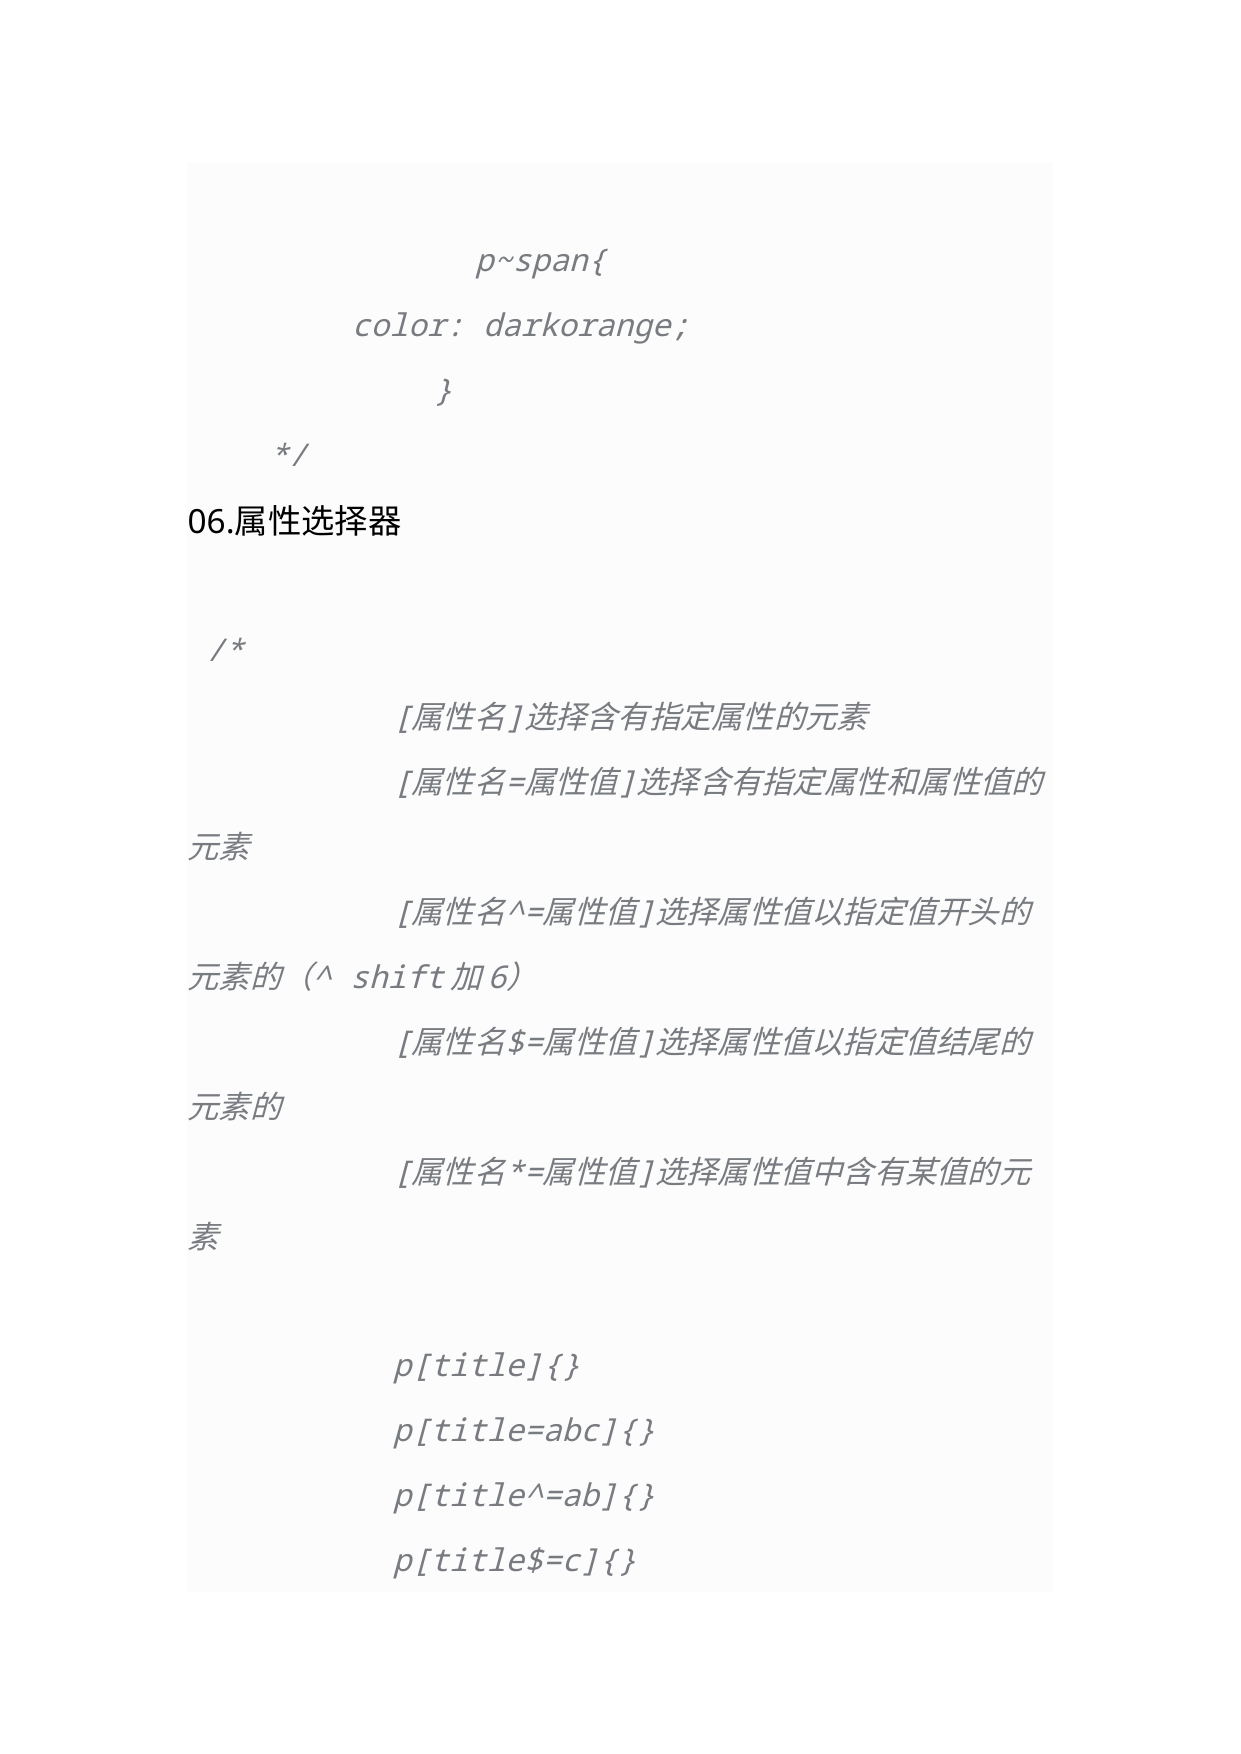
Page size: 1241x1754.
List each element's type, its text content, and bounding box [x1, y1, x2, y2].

text 06.属性选择器 [187, 487, 1053, 552]
text p[title]{} [187, 1332, 1053, 1397]
text /* [187, 617, 1053, 682]
text p~span{ [187, 227, 1053, 292]
text [属性名^=属性值]选择属性值以指定值开头的元素的（^ shift加6） [187, 877, 1053, 1007]
text */ [187, 422, 1053, 487]
text } [187, 357, 1053, 422]
text color: darkorange; [187, 292, 1053, 357]
text p[title$=c]{} [187, 1527, 1053, 1592]
text p[title^=ab]{} [187, 1462, 1053, 1527]
text [属性名*=属性值]选择属性值中含有某值的元素 [187, 1137, 1053, 1267]
text [属性名]选择含有指定属性的元素 [187, 682, 1053, 747]
text p[title=abc]{} [187, 1397, 1053, 1462]
text [属性名=属性值]选择含有指定属性和属性值的元素 [187, 747, 1053, 877]
text [属性名$=属性值]选择属性值以指定值结尾的元素的 [187, 1007, 1053, 1137]
